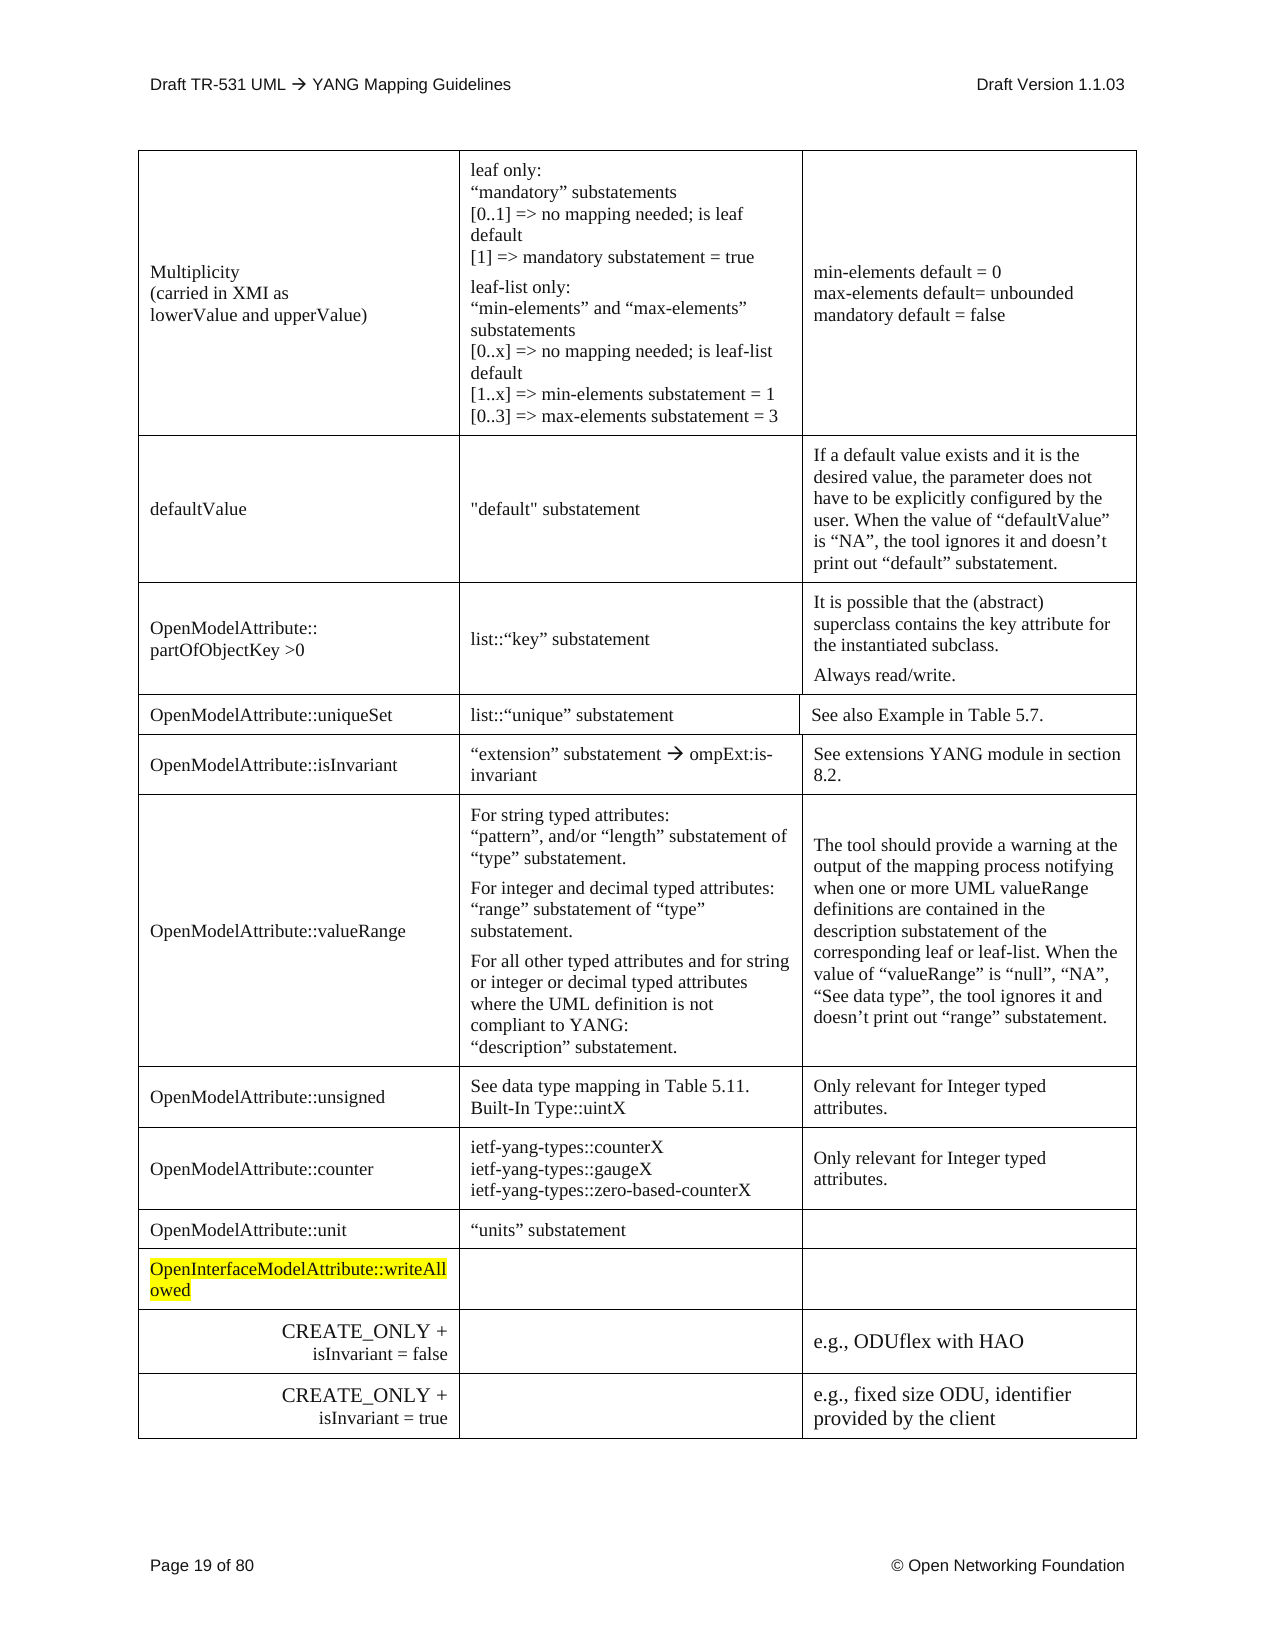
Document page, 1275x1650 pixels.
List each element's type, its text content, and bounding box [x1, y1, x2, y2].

table_cell OpenModelAttribute::unsigned [139, 1067, 459, 1127]
table_cell leaf only: “mandatory” substatements [0..1] => no mapping needed; is leaf default [1] => mandatory substatement = true leaf-list only: “min-elements” and “max-elements” substatements [0..x] => no mapping needed; is leaf-list default [1..x] => min-elements substatement = 1 [0..3] => max-elements substatement = 3 [460, 151, 802, 435]
table_cell OpenModelAttribute:: partOfObjectKey >0 [139, 583, 459, 694]
table_cell list::“unique” substatement [460, 695, 799, 733]
table_cell list::“key” substatement [460, 583, 802, 694]
table_cell [460, 1374, 802, 1438]
table_cell If a default value exists and it is the desired value, the parameter does not have to be explicitly configured by the user. When the value of “defaultValue” is “NA”, the tool ignores it and doesn’t print out “default” substatement. [803, 436, 1136, 582]
table_cell “extension” substatement ompExt:is-invariant [460, 735, 802, 794]
table_cell See data type mapping in Table 5.11. Built-In Type::uintX [460, 1067, 802, 1127]
table_cell For string typed attributes: “pattern”, and/or “length” substatement of “type” substatement. For integer and decimal typed attributes: “range” substatement of “type” substatement. For all other typed attributes and for string or integer or decimal typed attributes where the UML definition is not compliant to YANG: “description” substatement. [460, 795, 802, 1066]
table_cell The tool should provide a warning at the output of the mapping process notifying when one or more UML valueRange definitions are contained in the description substatement of the corresponding leaf or leaf-list. When the value of “valueRange” is “null”, “NA”, “See data type”, the tool ignores it and doesn’t print out “range” substatement. [803, 795, 1136, 1066]
table_cell Only relevant for Integer typed attributes. [803, 1067, 1136, 1127]
table_cell CREATE_ONLY + isInvariant = false [139, 1310, 459, 1372]
table_cell CREATE_ONLY + isInvariant = true [139, 1374, 459, 1438]
table_cell e.g., fixed size ODU, identifier provided by the client [803, 1374, 1136, 1438]
table_cell min-elements default = 0 max-elements default= unbounded mandatory default = false [803, 151, 1136, 435]
table_cell OpenModelAttribute::uniqueSet [139, 695, 459, 733]
table_cell OpenModelAttribute::unit [139, 1210, 459, 1248]
table_cell OpenInterfaceModelAttribute::writeAllowed [139, 1249, 459, 1309]
table_cell See also Example in Table 5.7. [800, 695, 1136, 733]
table_cell Multiplicity (carried in XMI as lowerValue and upperValue) [139, 151, 459, 435]
table_cell OpenModelAttribute::isInvariant [139, 735, 459, 794]
table_cell See extensions YANG module in section 8.2. [803, 735, 1136, 794]
table_cell "default" substatement [460, 436, 802, 582]
table_cell Only relevant for Integer typed attributes. [803, 1128, 1136, 1209]
table_cell OpenModelAttribute::valueRange [139, 795, 459, 1066]
table_cell [803, 1249, 1136, 1309]
table_cell “units” substatement [460, 1210, 802, 1248]
table_cell e.g., ODUflex with HAO [803, 1310, 1136, 1372]
table_cell OpenModelAttribute::counter [139, 1128, 459, 1209]
table_cell defaultValue [139, 436, 459, 582]
table_cell [460, 1249, 802, 1309]
table_cell [460, 1310, 802, 1372]
table_cell It is possible that the (abstract) superclass contains the key attribute for the instantiated subclass. Always read/write. [803, 583, 1136, 694]
table_cell [803, 1210, 1136, 1248]
table_cell ietf-yang-types::counterX ietf-yang-types::gaugeX ietf-yang-types::zero-based-counterX [460, 1128, 802, 1209]
